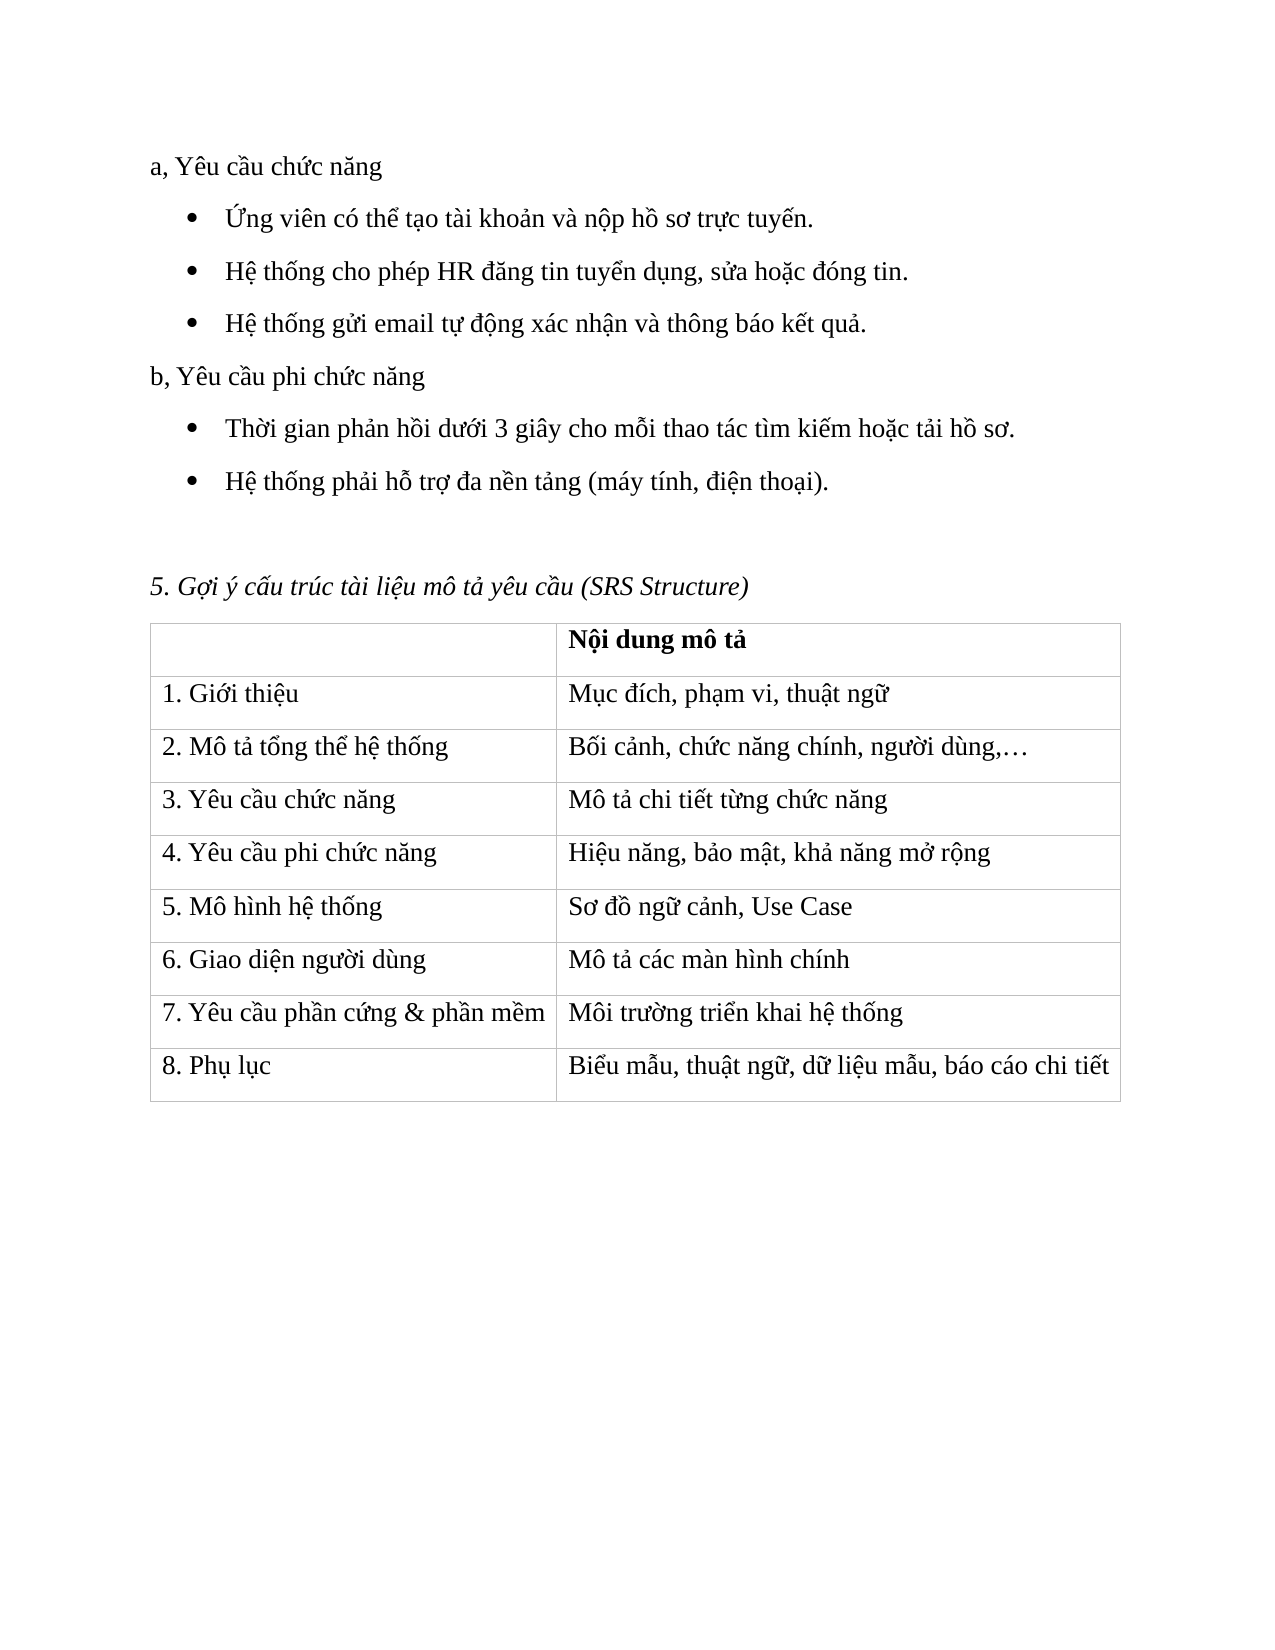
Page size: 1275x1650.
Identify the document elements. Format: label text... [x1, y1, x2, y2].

table_cell 2. Mô tả tổng thể hệ thống [151, 730, 556, 782]
list Hệ thống phải hỗ trợ đa nền tảng (máy tính, điện thoại). [187, 465, 1125, 496]
table_header [151, 624, 556, 676]
table_cell 5. Mô hình hệ thống [151, 890, 556, 942]
table_cell Bối cảnh, chức năng chính, người dùng,… [557, 730, 1120, 782]
text 5. Gợi ý cấu trúc tài liệu mô tả yêu cầu (SRS Structure) [150, 570, 1125, 601]
table_cell Biểu mẫu, thuật ngữ, dữ liệu mẫu, báo cáo chi tiết [557, 1049, 1120, 1101]
table_cell 7. Yêu cầu phần cứng & phần mềm [151, 996, 556, 1048]
table_cell Sơ đồ ngữ cảnh, Use Case [557, 890, 1120, 942]
table_cell 4. Yêu cầu phi chức năng [151, 836, 556, 888]
list Ứng viên có thể tạo tài khoản và nộp hồ sơ trực tuyến. [187, 202, 1125, 234]
table_cell Mục đích, phạm vi, thuật ngữ [557, 677, 1120, 729]
table_cell 8. Phụ lục [151, 1049, 556, 1101]
table_cell 1. Giới thiệu [151, 677, 556, 729]
text a, Yêu cầu chức năng [150, 150, 1125, 181]
list Thời gian phản hồi dưới 3 giây cho mỗi thao tác tìm kiếm hoặc tải hồ sơ. [187, 413, 1125, 444]
table_cell Hiệu năng, bảo mật, khả năng mở rộng [557, 836, 1120, 888]
list Hệ thống cho phép HR đăng tin tuyển dụng, sửa hoặc đóng tin. [187, 255, 1125, 286]
table_cell Môi trường triển khai hệ thống [557, 996, 1120, 1048]
table_header Nội dung mô tả [557, 624, 1120, 676]
table_cell Mô tả chi tiết từng chức năng [557, 783, 1120, 835]
text b, Yêu cầu phi chức năng [150, 360, 1125, 391]
list Hệ thống gửi email tự động xác nhận và thông báo kết quả. [187, 308, 1125, 339]
table_cell 6. Giao diện người dùng [151, 943, 556, 995]
table_cell Mô tả các màn hình chính [557, 943, 1120, 995]
table_cell 3. Yêu cầu chức năng [151, 783, 556, 835]
